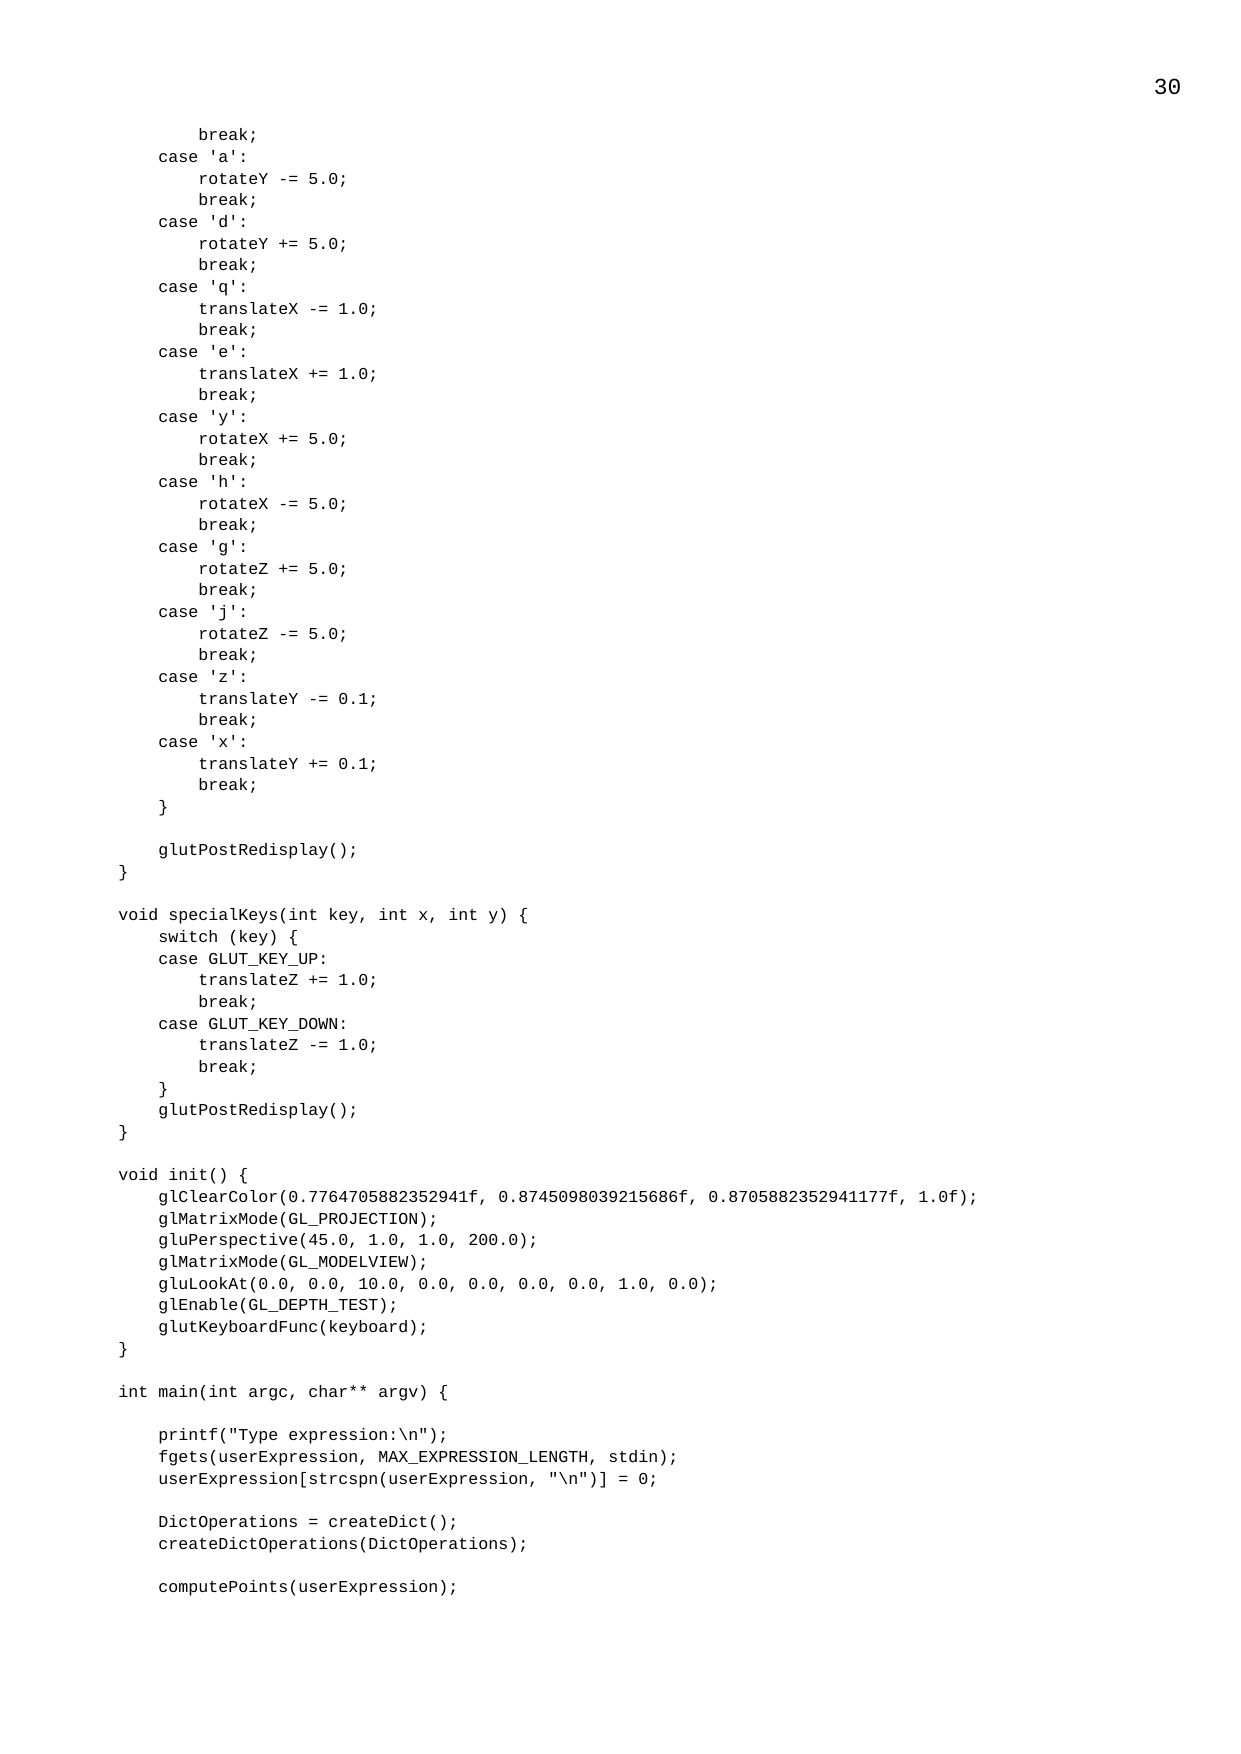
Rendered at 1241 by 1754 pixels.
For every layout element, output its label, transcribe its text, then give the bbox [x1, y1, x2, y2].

text break; [118, 257, 1181, 276]
text case 'j': [118, 603, 1181, 622]
text case 'e': [118, 343, 1181, 362]
text fgets(userExpression, MAX_EXPRESSION_LENGTH, stdin); [118, 1448, 1181, 1467]
text userExpression[strcspn(userExpression, "\n")] = 0; [118, 1470, 1181, 1489]
text createDictOperations(DictOperations); [118, 1535, 1181, 1554]
text case 'd': [118, 213, 1181, 232]
text case 'q': [118, 278, 1181, 297]
text } [118, 1123, 1181, 1142]
text translateX -= 1.0; [118, 300, 1181, 319]
text break; [118, 192, 1181, 211]
text } [118, 798, 1181, 817]
text break; [118, 777, 1181, 796]
text DictOperations = createDict(); [118, 1513, 1181, 1532]
text case 'x': [118, 733, 1181, 752]
text glMatrixMode(GL_MODELVIEW); [118, 1253, 1181, 1272]
text break; [118, 127, 1181, 146]
text case 'y': [118, 408, 1181, 427]
text } [118, 863, 1181, 882]
text rotateX -= 5.0; [118, 495, 1181, 514]
text glutPostRedisplay(); [118, 1102, 1181, 1121]
text break; [118, 387, 1181, 406]
text break; [118, 647, 1181, 666]
text case GLUT_KEY_UP: [118, 950, 1181, 969]
text break; [118, 712, 1181, 731]
text glMatrixMode(GL_PROJECTION); [118, 1210, 1181, 1229]
text rotateZ += 5.0; [118, 560, 1181, 579]
text break; [118, 517, 1181, 536]
text } [118, 1080, 1181, 1099]
text } [118, 1340, 1181, 1359]
text case 'h': [118, 473, 1181, 492]
text int main(int argc, char** argv) { [118, 1383, 1181, 1402]
text translateY += 0.1; [118, 755, 1181, 774]
text glEnable(GL_DEPTH_TEST); [118, 1297, 1181, 1316]
text rotateZ -= 5.0; [118, 625, 1181, 644]
text void init() { [118, 1167, 1181, 1186]
text translateZ -= 1.0; [118, 1037, 1181, 1056]
text glutKeyboardFunc(keyboard); [118, 1318, 1181, 1337]
text case GLUT_KEY_DOWN: [118, 1015, 1181, 1034]
text translateY -= 0.1; [118, 690, 1181, 709]
text gluPerspective(45.0, 1.0, 1.0, 200.0); [118, 1232, 1181, 1251]
text rotateY -= 5.0; [118, 170, 1181, 189]
text printf("Type expression:\n"); [118, 1427, 1181, 1446]
text computePoints(userExpression); [118, 1578, 1181, 1597]
text switch (key) { [118, 928, 1181, 947]
text gluLookAt(0.0, 0.0, 10.0, 0.0, 0.0, 0.0, 0.0, 1.0, 0.0); [118, 1275, 1181, 1294]
text glutPostRedisplay(); [118, 842, 1181, 861]
text break; [118, 452, 1181, 471]
text translateX += 1.0; [118, 365, 1181, 384]
text case 'z': [118, 668, 1181, 687]
text translateZ += 1.0; [118, 972, 1181, 991]
text rotateY += 5.0; [118, 235, 1181, 254]
text case 'a': [118, 148, 1181, 167]
text break; [118, 993, 1181, 1012]
text void specialKeys(int key, int x, int y) { [118, 907, 1181, 926]
text case 'g': [118, 538, 1181, 557]
text glClearColor(0.7764705882352941f, 0.8745098039215686f, 0.8705882352941177f, 1.0f); [118, 1188, 1181, 1207]
text break; [118, 582, 1181, 601]
text break; [118, 1058, 1181, 1077]
text rotateX += 5.0; [118, 430, 1181, 449]
text break; [118, 322, 1181, 341]
